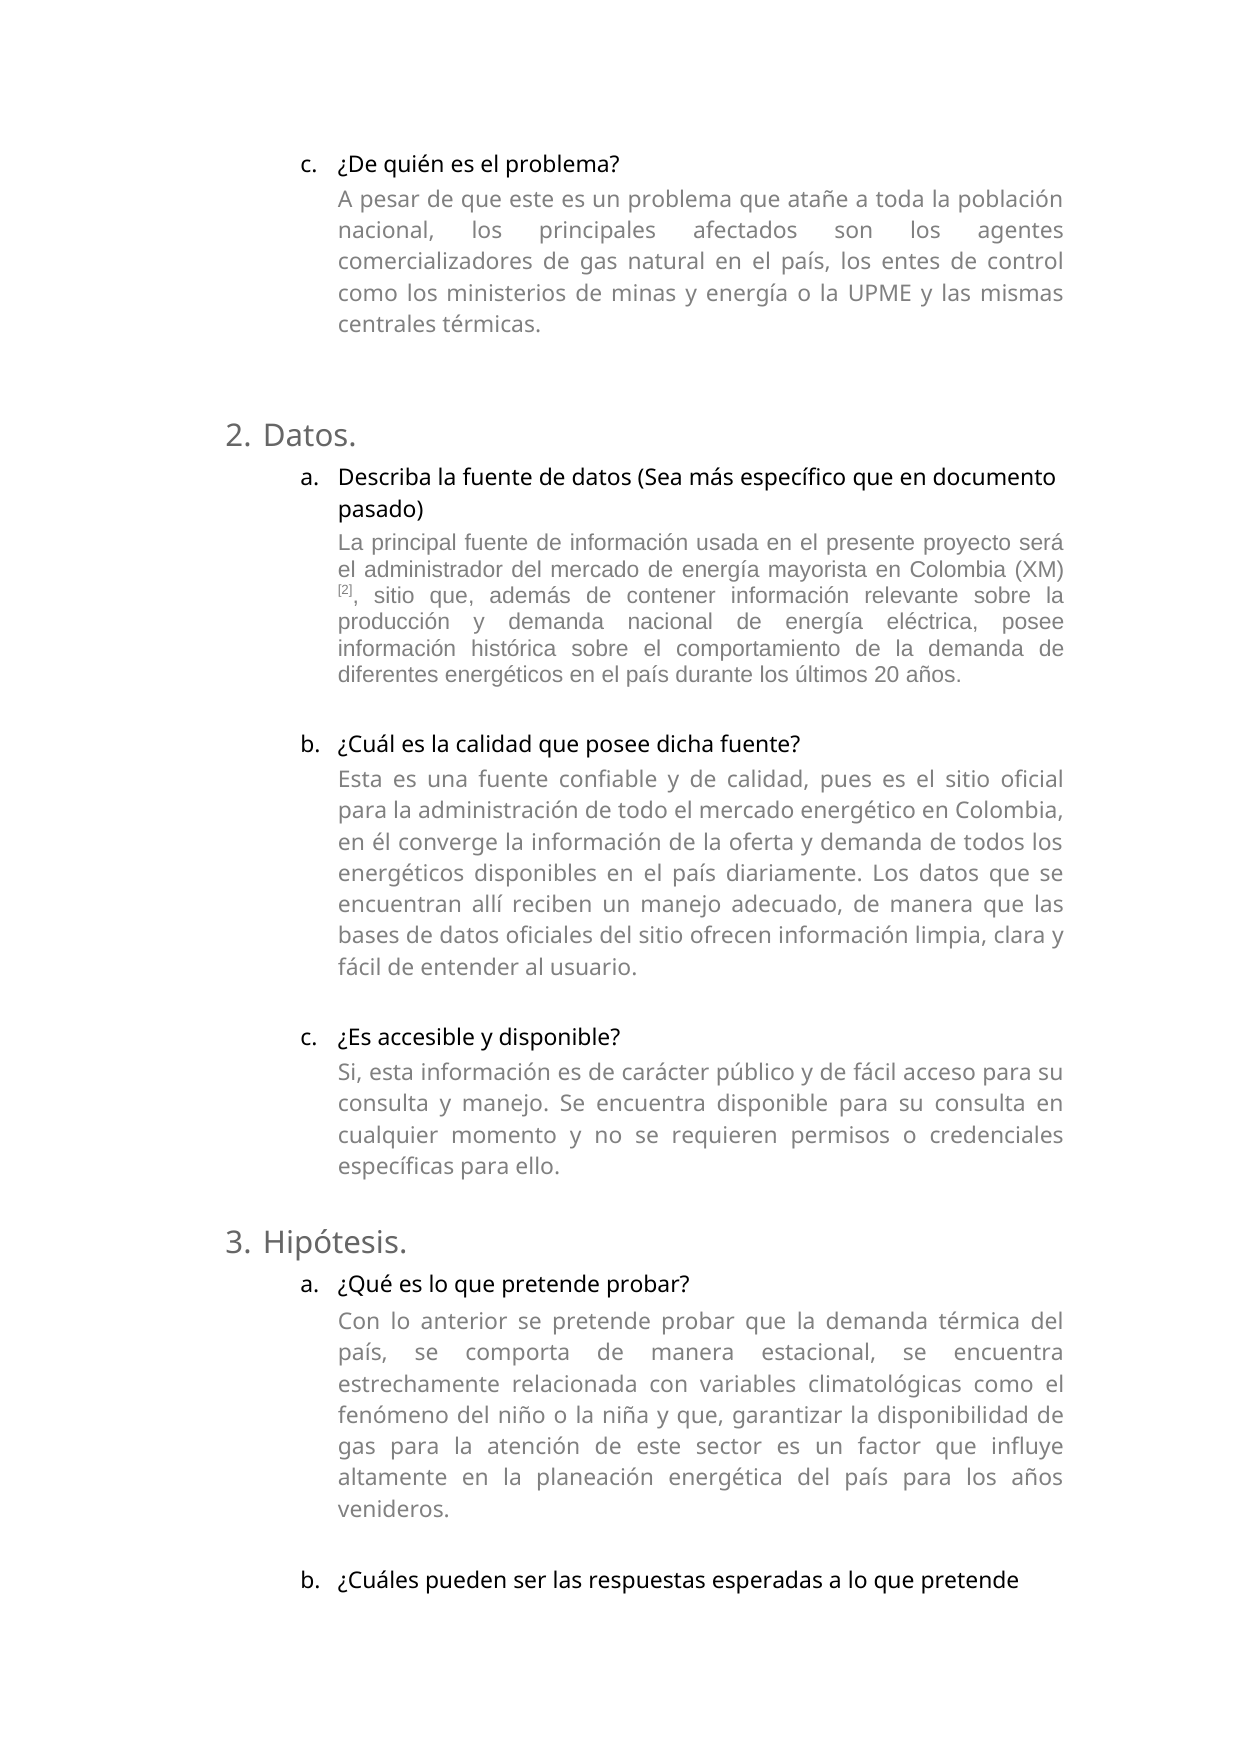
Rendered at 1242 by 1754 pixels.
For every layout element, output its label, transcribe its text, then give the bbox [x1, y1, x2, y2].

subtitle Hipótesis. [225, 1220, 1064, 1263]
list Si, esta información es de carácter público y de fácil acceso para su consulta y manejo. Se encuentra disponible para su consulta en cualquier momento y no se requieren permisos o credenciales específicas para ello. [338, 1056, 1064, 1181]
list ¿De quién es el problema? [300, 148, 1064, 179]
list ¿Es accesible y disponible? [300, 1021, 1064, 1052]
list A pesar de que este es un problema que atañe a toda la población nacional, los principales afectados son los agentes comercializadores de gas natural en el país, los entes de control como los ministerios de minas y energía o la UPME y las mismas centrales térmicas. [338, 183, 1064, 339]
list Describa la fuente de datos (Sea más específico que en documento pasado) [300, 461, 1064, 524]
list Con lo anterior se pretende probar que la demanda térmica del país, se comporta de manera estacional, se encuentra estrechamente relacionada con variables climatológicas como el fenómeno del niño o la niña y que, garantizar la disponibilidad de gas para la atención de este sector es un factor que influye altamente en la planeación energética del país para los años venideros. [338, 1305, 1064, 1524]
list ¿Cuál es la calidad que posee dicha fuente? [300, 728, 1064, 759]
list ¿Qué es lo que pretende probar? [300, 1268, 1064, 1299]
list Esta es una fuente confiable y de calidad, pues es el sitio oficial para la administración de todo el mercado energético en Colombia, en él converge la información de la oferta y demanda de todos los energéticos disponibles en el país diariamente. Los datos que se encuentran allí reciben un manejo adecuado, de manera que las bases de datos oficiales del sitio ofrecen información limpia, clara y fácil de entender al usuario. [338, 763, 1064, 982]
list La principal fuente de información usada en el presente proyecto será el administrador del mercado de energía mayorista en Colombia (XM)[2], sitio que, además de contener información relevante sobre la producción y demanda nacional de energía eléctrica, posee información histórica sobre el comportamiento de la demanda de diferentes energéticos en el país durante los últimos 20 años. [338, 529, 1064, 687]
subtitle Datos. [225, 413, 1064, 456]
list ¿Cuáles pueden ser las respuestas esperadas a lo que pretende probar? [300, 1564, 1064, 1596]
